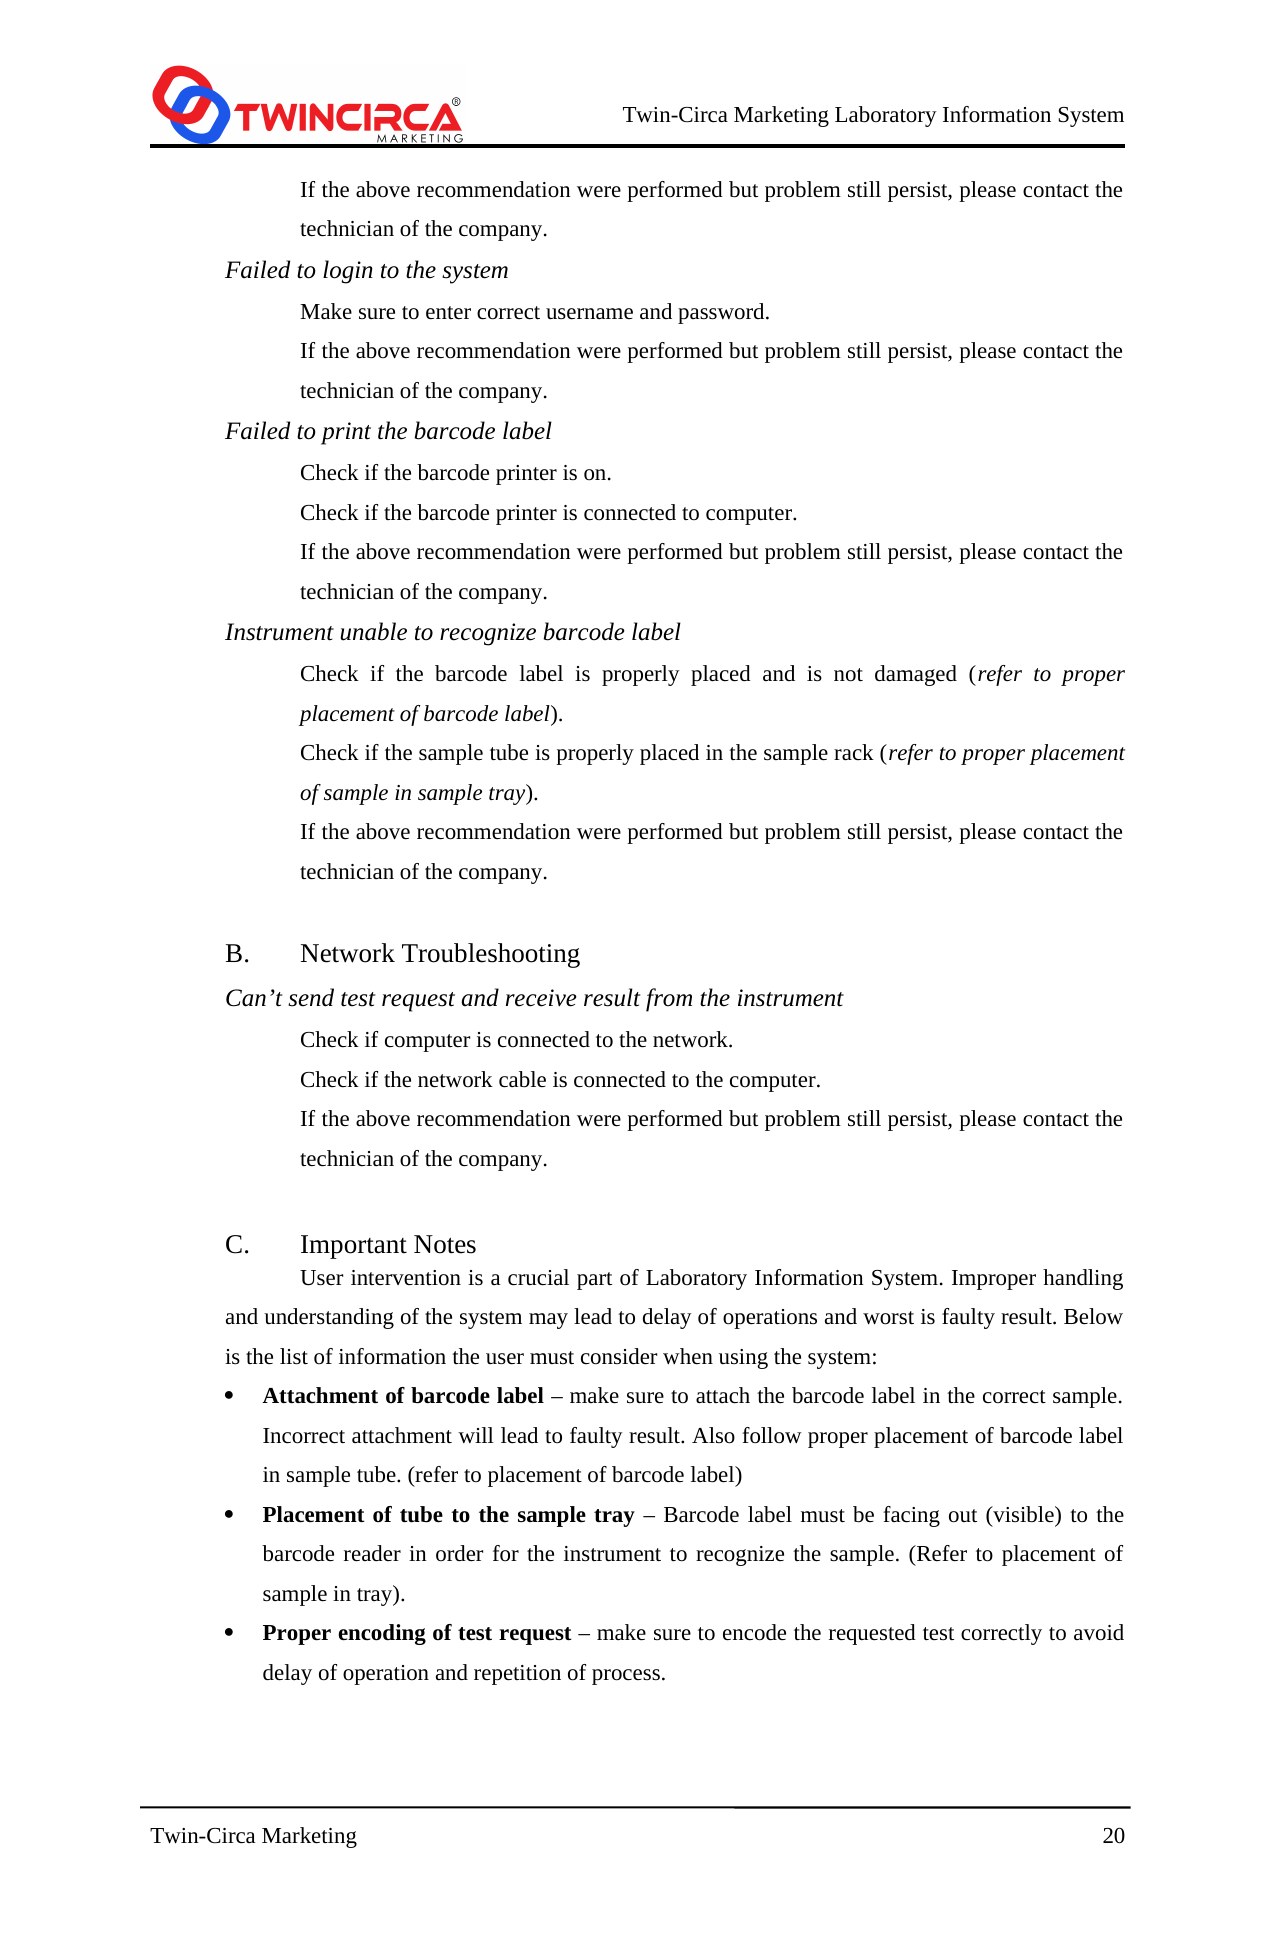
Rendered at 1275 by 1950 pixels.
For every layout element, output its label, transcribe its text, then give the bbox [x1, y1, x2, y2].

text If the above recommendation were performed but problem still persist, please contact the technician of the company. [300, 337, 1125, 403]
list Placement of tube to the sample tray – Barcode label must be facing out (visible) to the barcode reader in order for the instrument to recognize the sample. (Refer to placement of sample in tray). [225, 1501, 1125, 1606]
subtitle Network Troubleshooting [225, 937, 1125, 968]
picture [150, 64, 465, 144]
text Failed to login to the system [150, 255, 1125, 283]
list Check if computer is connected to the network. [300, 1027, 1125, 1053]
text Instrument unable to recognize barcode label [150, 617, 1125, 646]
list Check if the barcode printer is on. [300, 459, 1125, 486]
list Check if the barcode label is properly placed and is not damaged (refer to proper placement of barcode label). [300, 660, 1125, 726]
text Failed to print the barcode label [150, 416, 1125, 445]
list Check if the sample tube is properly placed in the sample rack (refer to proper placement of sample in sample tray). [300, 739, 1125, 805]
list Check if the barcode printer is connected to computer. [300, 499, 1125, 525]
list Attachment of barcode label – make sure to attach the barcode label in the correct sample. Incorrect attachment will lead to faulty result. Also follow proper placement of barcode label in sample tube. (refer to placement of barcode label) [225, 1382, 1125, 1488]
text If the above recommendation were performed but problem still persist, please contact the technician of the company. [300, 538, 1125, 604]
text User intervention is a crucial part of Laboratory Information System. Improper handling and understanding of the system may lead to delay of operations and worst is faulty result. Below is the list of information the user must consider when using the system: [225, 1264, 1125, 1369]
list Make sure to enter correct username and password. [300, 298, 1125, 324]
text If the above recommendation were performed but problem still persist, please contact the technician of the company. [300, 176, 1125, 242]
text If the above recommendation were performed but problem still persist, please contact the technician of the company. [300, 1106, 1125, 1171]
text Can’t send test request and receive result from the instrument [150, 983, 1125, 1012]
subtitle Important Notes [225, 1228, 1125, 1259]
text If the above recommendation were performed but problem still persist, please contact the technician of the company. [300, 818, 1125, 884]
list Check if the network cable is connected to the computer. [300, 1066, 1125, 1092]
list Proper encoding of test request – make sure to encode the requested test correctly to avoid delay of operation and repetition of process. [225, 1619, 1125, 1685]
